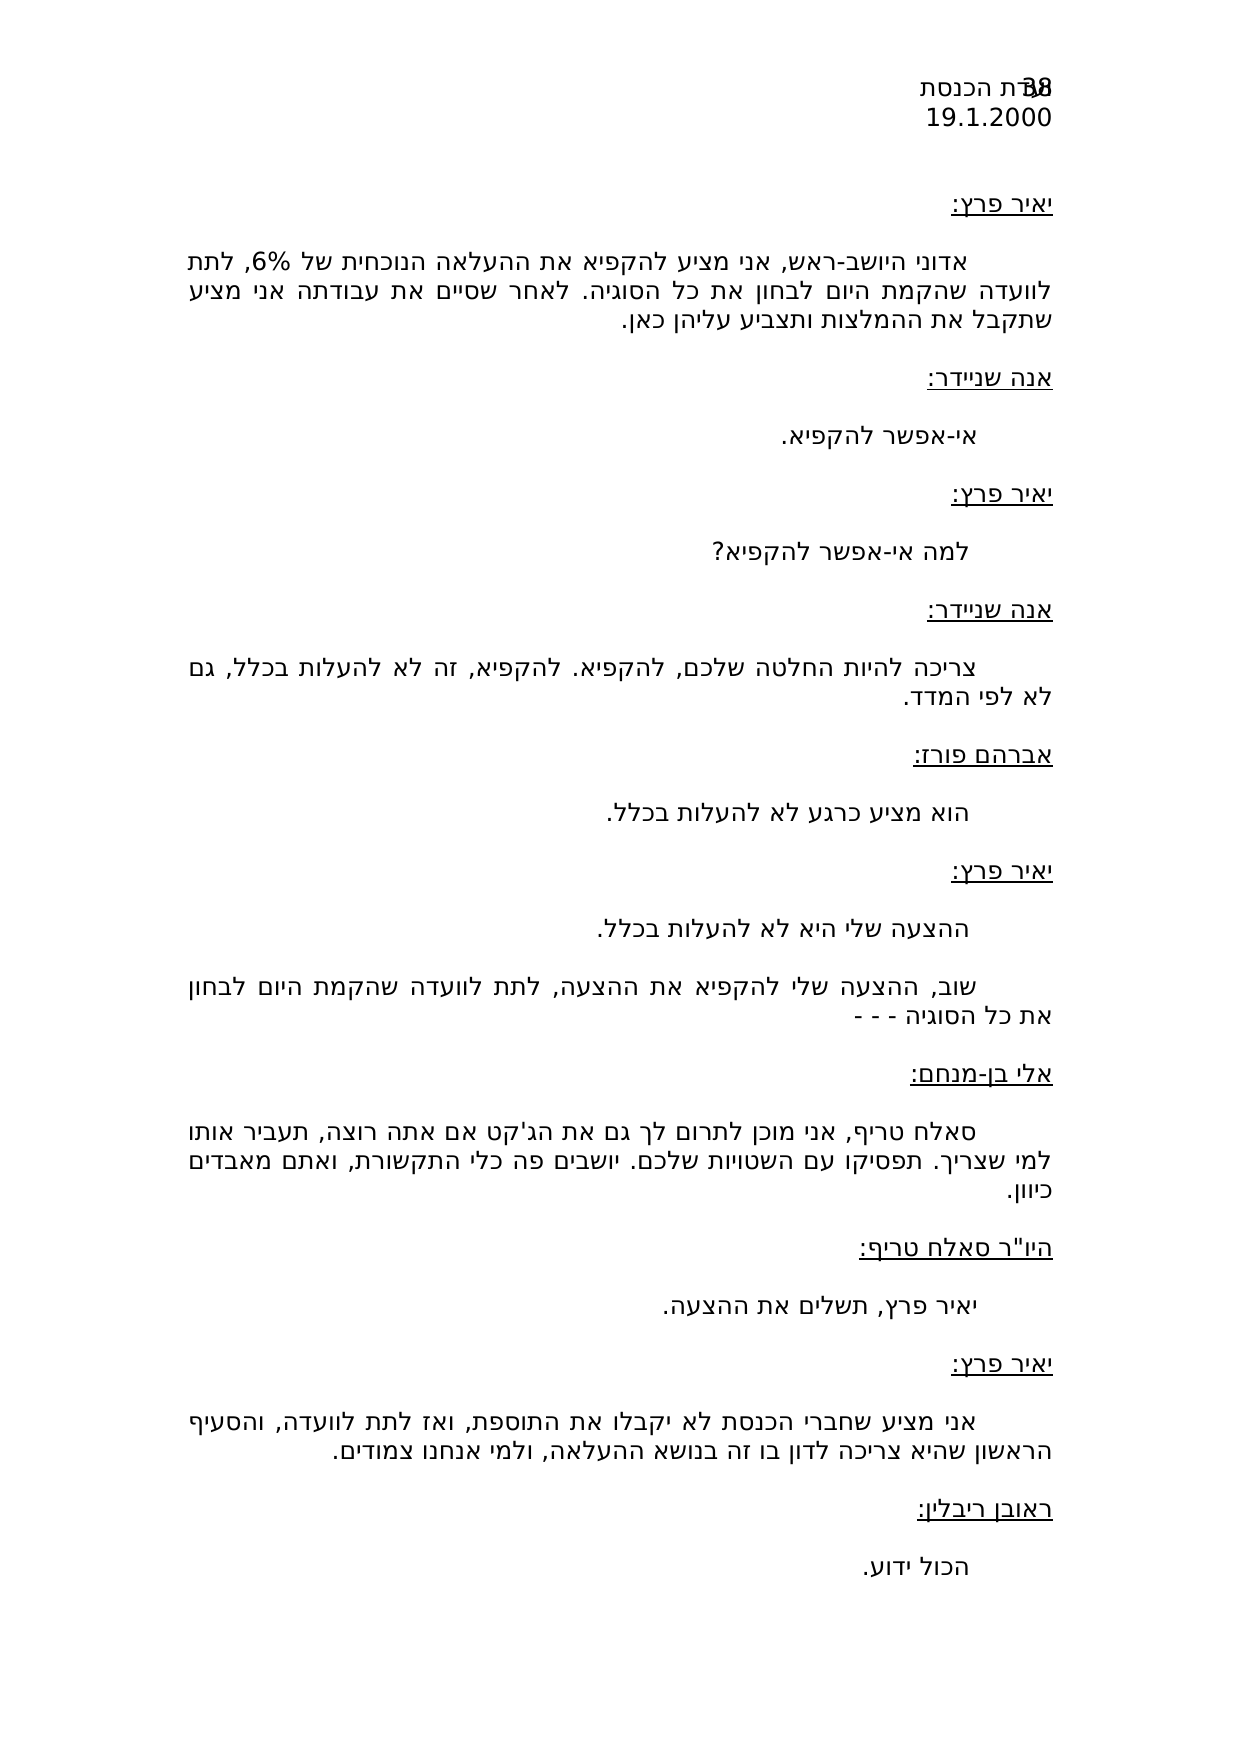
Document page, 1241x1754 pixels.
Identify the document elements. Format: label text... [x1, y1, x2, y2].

text אלי בן-מנחם: [187, 1059, 1053, 1088]
text הכול ידוע. [187, 1552, 1053, 1581]
text אנה שניידר: [187, 363, 1053, 393]
text היו"ר סאלח טריף: [187, 1233, 1053, 1262]
text יאיר פרץ: [187, 856, 1053, 885]
text יאיר פרץ, תשלים את ההצעה. [187, 1291, 1053, 1320]
text יאיר פרץ: [187, 1349, 1053, 1378]
text אדוני היושב-ראש, אני מציע להקפיא את ההעלאה הנוכחית של 6%, לתת לוועדה שהקמת היום לבחון את כל הסוגיה. לאחר שסיים את עבודתה אני מציע שתקבל את ההמלצות ותצביע עליהן כאן. [187, 247, 1053, 335]
text ראובן ריבלין: [187, 1494, 1053, 1523]
text אי-אפשר להקפיא. [187, 421, 1053, 451]
text אני מציע שחברי הכנסת לא יקבלו את התוספת, ואז לתת לוועדה, והסעיף הראשון שהיא צריכה לדון בו זה בנושא ההעלאה, ולמי אנחנו צמודים. [187, 1407, 1053, 1465]
text צריכה להיות החלטה שלכם, להקפיא. להקפיא, זה לא להעלות בכלל, גם לא לפי המדד. [187, 653, 1053, 711]
text שוב, ההצעה שלי להקפיא את ההצעה, לתת לוועדה שהקמת היום לבחון את כל הסוגיה - - - [187, 972, 1053, 1030]
text הוא מציע כרגע לא להעלות בכלל. [187, 798, 1053, 827]
text אנה שניידר: [187, 595, 1053, 624]
text אברהם פורז: [187, 740, 1053, 769]
text סאלח טריף, אני מוכן לתרום לך גם את הג'קט אם אתה רוצה, תעביר אותו למי שצריך. תפסיקו עם השטויות שלכם. יושבים פה כלי התקשורת, ואתם מאבדים כיוון. [187, 1117, 1053, 1204]
text יאיר פרץ: [187, 189, 1053, 218]
text ההצעה שלי היא לא להעלות בכלל. [187, 914, 1053, 943]
text למה אי-אפשר להקפיא? [187, 537, 1053, 566]
text יאיר פרץ: [187, 479, 1053, 508]
